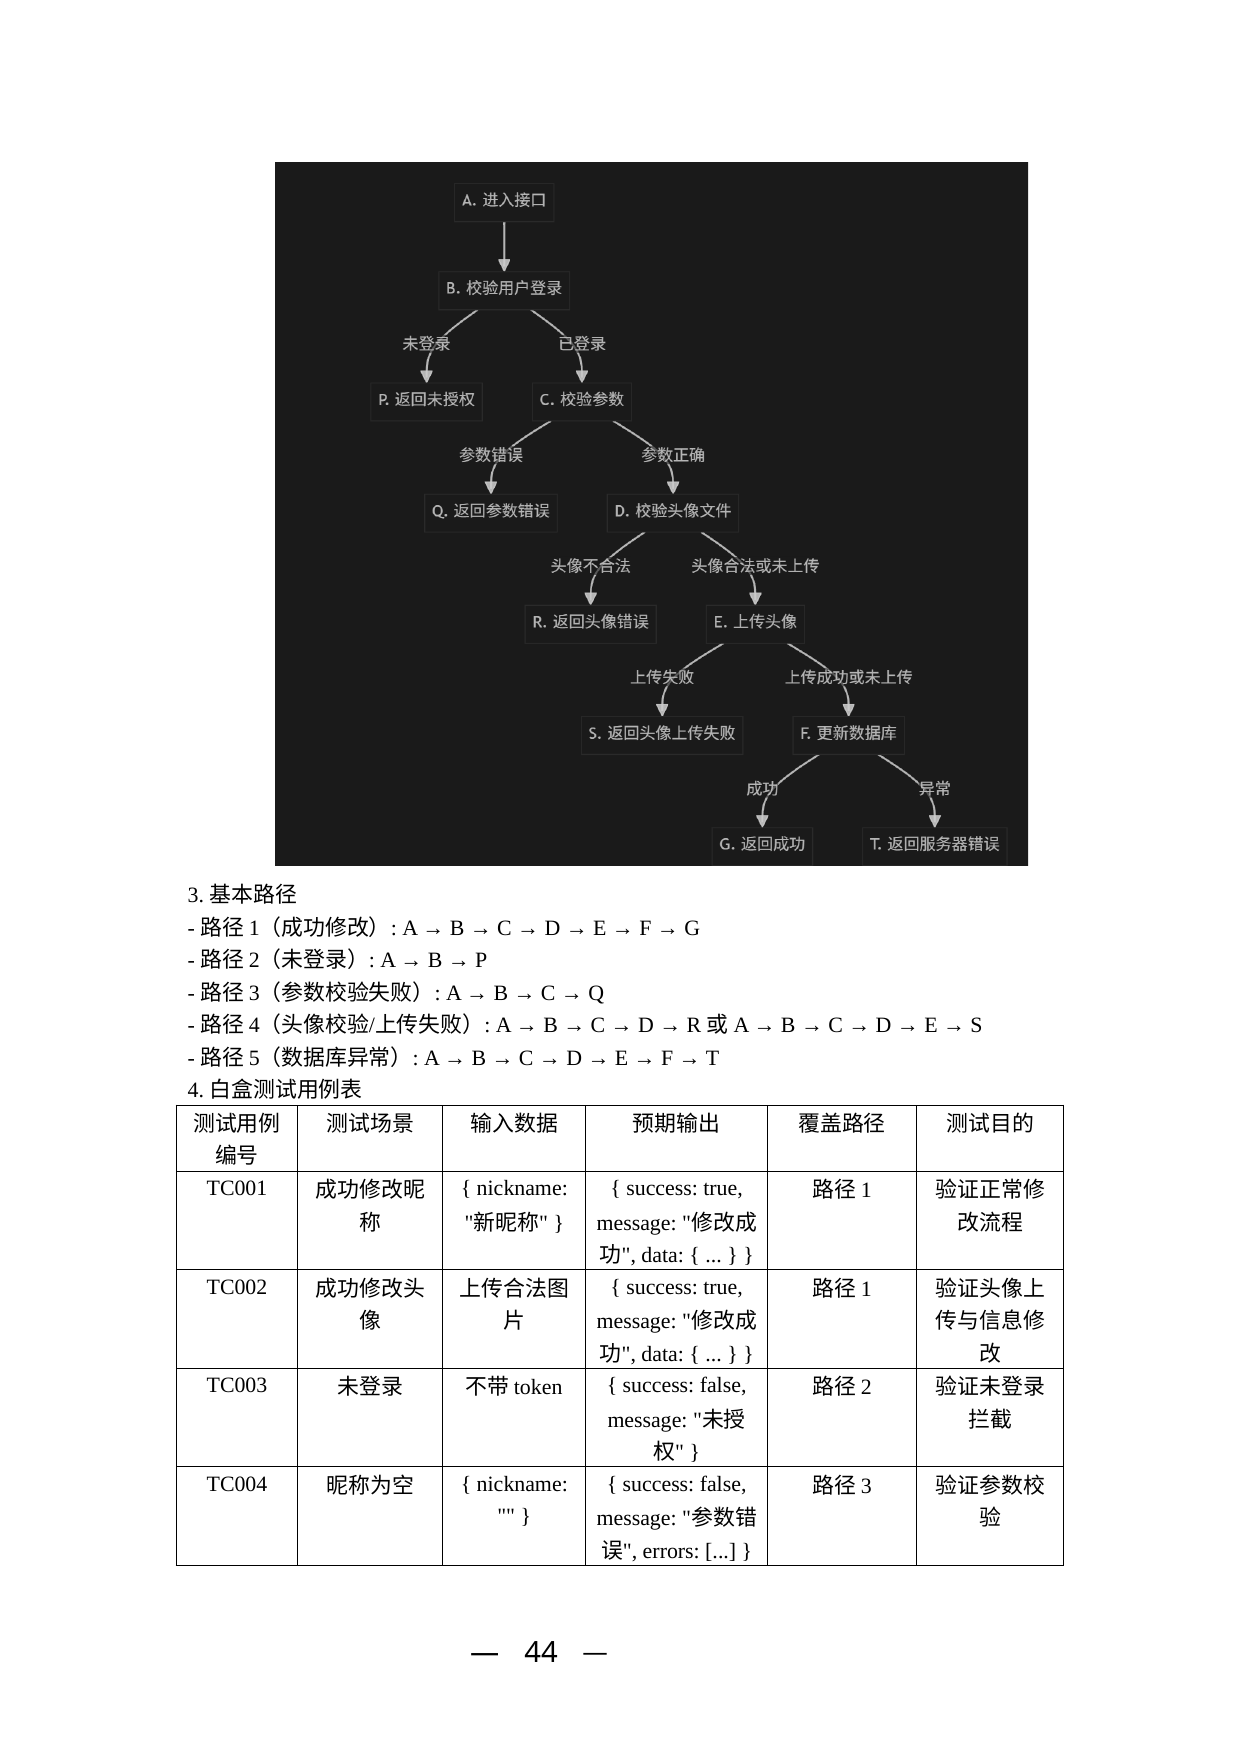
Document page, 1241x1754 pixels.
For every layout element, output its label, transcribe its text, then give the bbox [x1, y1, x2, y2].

table_header 测试用例编号 [177, 1106, 297, 1171]
table_cell 未登录 [298, 1369, 442, 1466]
table_cell 昵称为空 [298, 1467, 442, 1565]
table_cell 路径3 [768, 1467, 916, 1565]
table_cell { success: false, message: "未授权" } [586, 1369, 767, 1466]
table_cell TC003 [177, 1369, 297, 1466]
table_cell 路径1 [768, 1270, 916, 1368]
text - 路径4（头像校验/上传失败）: A → B → C → D → R 或 A → B → C → D → E → S [187, 1007, 1053, 1039]
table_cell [586, 1467, 767, 1565]
table_cell 路径2 [768, 1369, 916, 1466]
table_cell 成功修改昵称 [298, 1172, 442, 1269]
text - 路径1（成功修改）: A → B → C → D → E → F → G [187, 909, 1053, 942]
table_cell 验证未登录拦截 [917, 1369, 1063, 1466]
text - 路径2（未登录）: A → B → P [187, 942, 1053, 974]
table_header 输入数据 [443, 1106, 585, 1171]
table_cell { nickname: "" } [443, 1467, 585, 1565]
table_cell 验证头像上传与信息修改 [917, 1270, 1063, 1368]
table_header 预期输出 [586, 1106, 767, 1171]
table_cell TC001 [177, 1172, 297, 1269]
text 4. 白盒测试用例表 [187, 1072, 1053, 1104]
picture [275, 162, 1029, 866]
table_cell { nickname: "新昵称" } [443, 1172, 585, 1269]
table_header 测试目的 [917, 1106, 1063, 1171]
table_cell 验证参数校验 [917, 1467, 1063, 1565]
text - 路径5（数据库异常）: A → B → C → D → E → F → T [187, 1039, 1053, 1072]
table_cell 路径1 [768, 1172, 916, 1269]
table_cell 上传合法图片 [443, 1270, 585, 1368]
table_cell TC002 [177, 1270, 297, 1368]
table_header 测试场景 [298, 1106, 442, 1171]
table_cell { success: true, message: "修改成功", data: { ... } } [586, 1172, 767, 1269]
table_cell 不带token [443, 1369, 585, 1466]
text - 路径3（参数校验失败）: A → B → C → Q [187, 974, 1053, 1007]
table_header 覆盖路径 [768, 1106, 916, 1171]
table_cell 验证正常修改流程 [917, 1172, 1063, 1269]
table_cell TC004 [177, 1467, 297, 1565]
table_cell 成功修改头像 [298, 1270, 442, 1368]
table_cell { success: true, message: "修改成功", data: { ... } } [586, 1270, 767, 1368]
text 3. 基本路径 [187, 877, 1053, 909]
